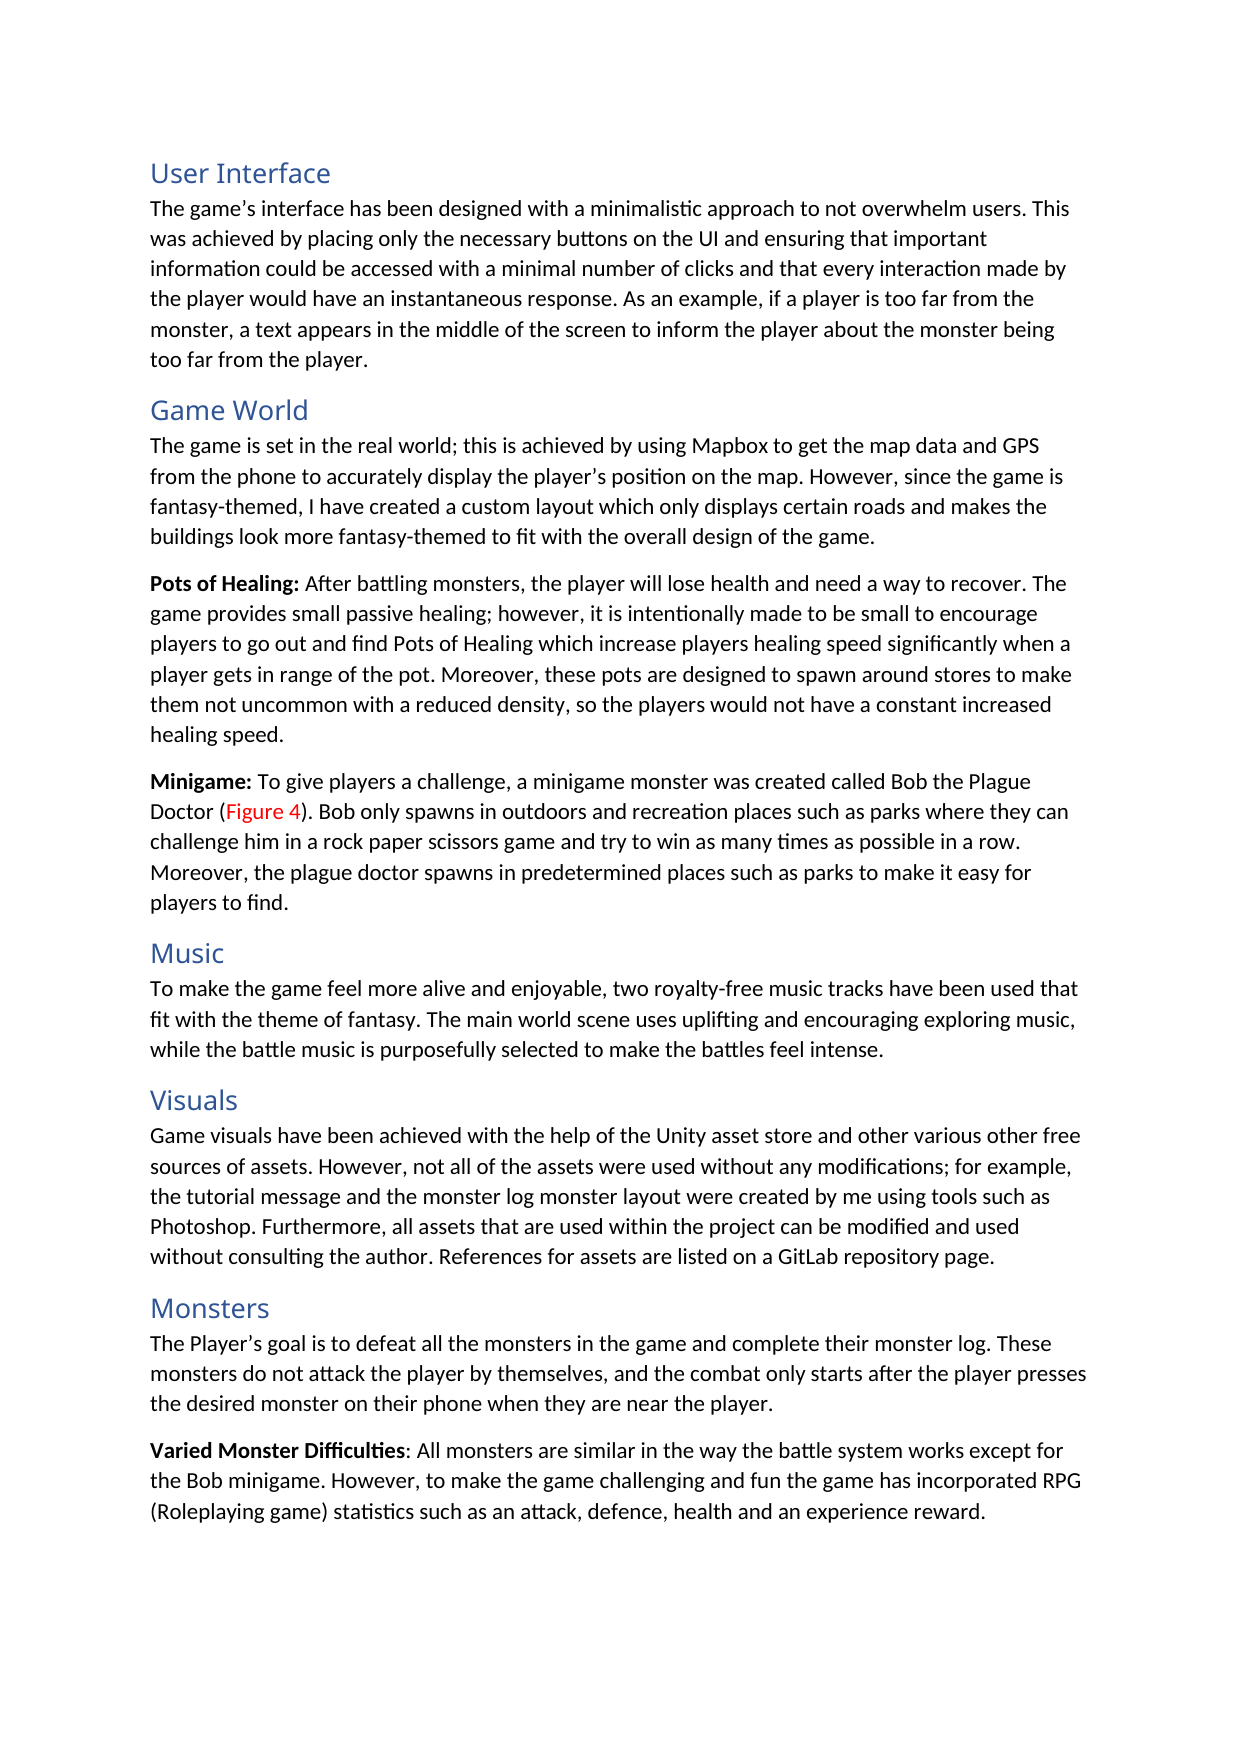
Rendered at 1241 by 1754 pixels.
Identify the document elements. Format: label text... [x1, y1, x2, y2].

text The Player’s goal is to defeat all the monsters in the game and complete their monster log. These monsters do not attack the player by themselves, and the combat only starts after the player presses the desired monster on their phone when they are near the player. [150, 1329, 1090, 1418]
text Varied Monster Difficulties: All monsters are similar in the way the battle system works except for the Bob minigame. However, to make the game challenging and fun the game has incorporated RPG (Roleplaying game) statistics such as an attack, defence, health and an experience reward. [150, 1436, 1090, 1525]
text The game’s interface has been designed with a minimalistic approach to not overwhelm users. This was achieved by placing only the necessary buttons on the UI and ensuring that important information could be accessed with a minimal number of clicks and that every interaction made by the player would have an instantaneous response. As an example, if a player is too far from the monster, a text appears in the middle of the screen to inform the player about the monster being too far from the player. [150, 194, 1090, 373]
text To make the game feel more alive and enjoyable, two royalty-free music tracks have been used that fit with the theme of fantasy. The main world scene uses uplifting and encouraging exploring music, while the battle music is purposefully selected to make the battles feel intense. [150, 974, 1090, 1063]
text Minigame: To give players a challenge, a minigame monster was created called Bob the Plague Doctor (Figure 4). Bob only spawns in outdoors and recreation places such as parks where they can challenge him in a rock paper scissors game and try to win as many times as possible in a row. Moreover, the plague doctor spawns in predetermined places such as parks to make it easy for players to find. [150, 767, 1090, 916]
text Pots of Healing: After battling monsters, the player will lose health and need a way to recover. The game provides small passive healing; however, it is intentionally made to be small to encourage players to go out and find Pots of Healing which increase players healing speed significantly when a player gets in range of the pot. Moreover, these pots are designed to spawn around stores to make them not uncommon with a reduced density, so the players would not have a constant increased healing speed. [150, 569, 1090, 748]
subtitle Visuals [150, 1082, 1090, 1119]
subtitle User Interface [150, 154, 1090, 191]
text Game visuals have been achieved with the help of the Unity asset store and other various other free sources of assets. However, not all of the assets were used without any modifications; for example, the tutorial message and the monster log monster layout were created by me using tools such as Photoshop. Furthermore, all assets that are used within the project can be modified and used without consulting the author. References for assets are listed on a GitLab repository page. [150, 1122, 1090, 1271]
subtitle Music [150, 935, 1090, 972]
subtitle Game World [150, 392, 1090, 429]
text The game is set in the real world; this is achieved by using Mapbox to get the map data and GPS from the phone to accurately display the player’s position on the map. However, since the game is fantasy-themed, I have created a custom layout which only displays certain roads and makes the buildings look more fantasy-themed to fit with the overall design of the game. [150, 432, 1090, 550]
subtitle Monsters [150, 1289, 1090, 1326]
